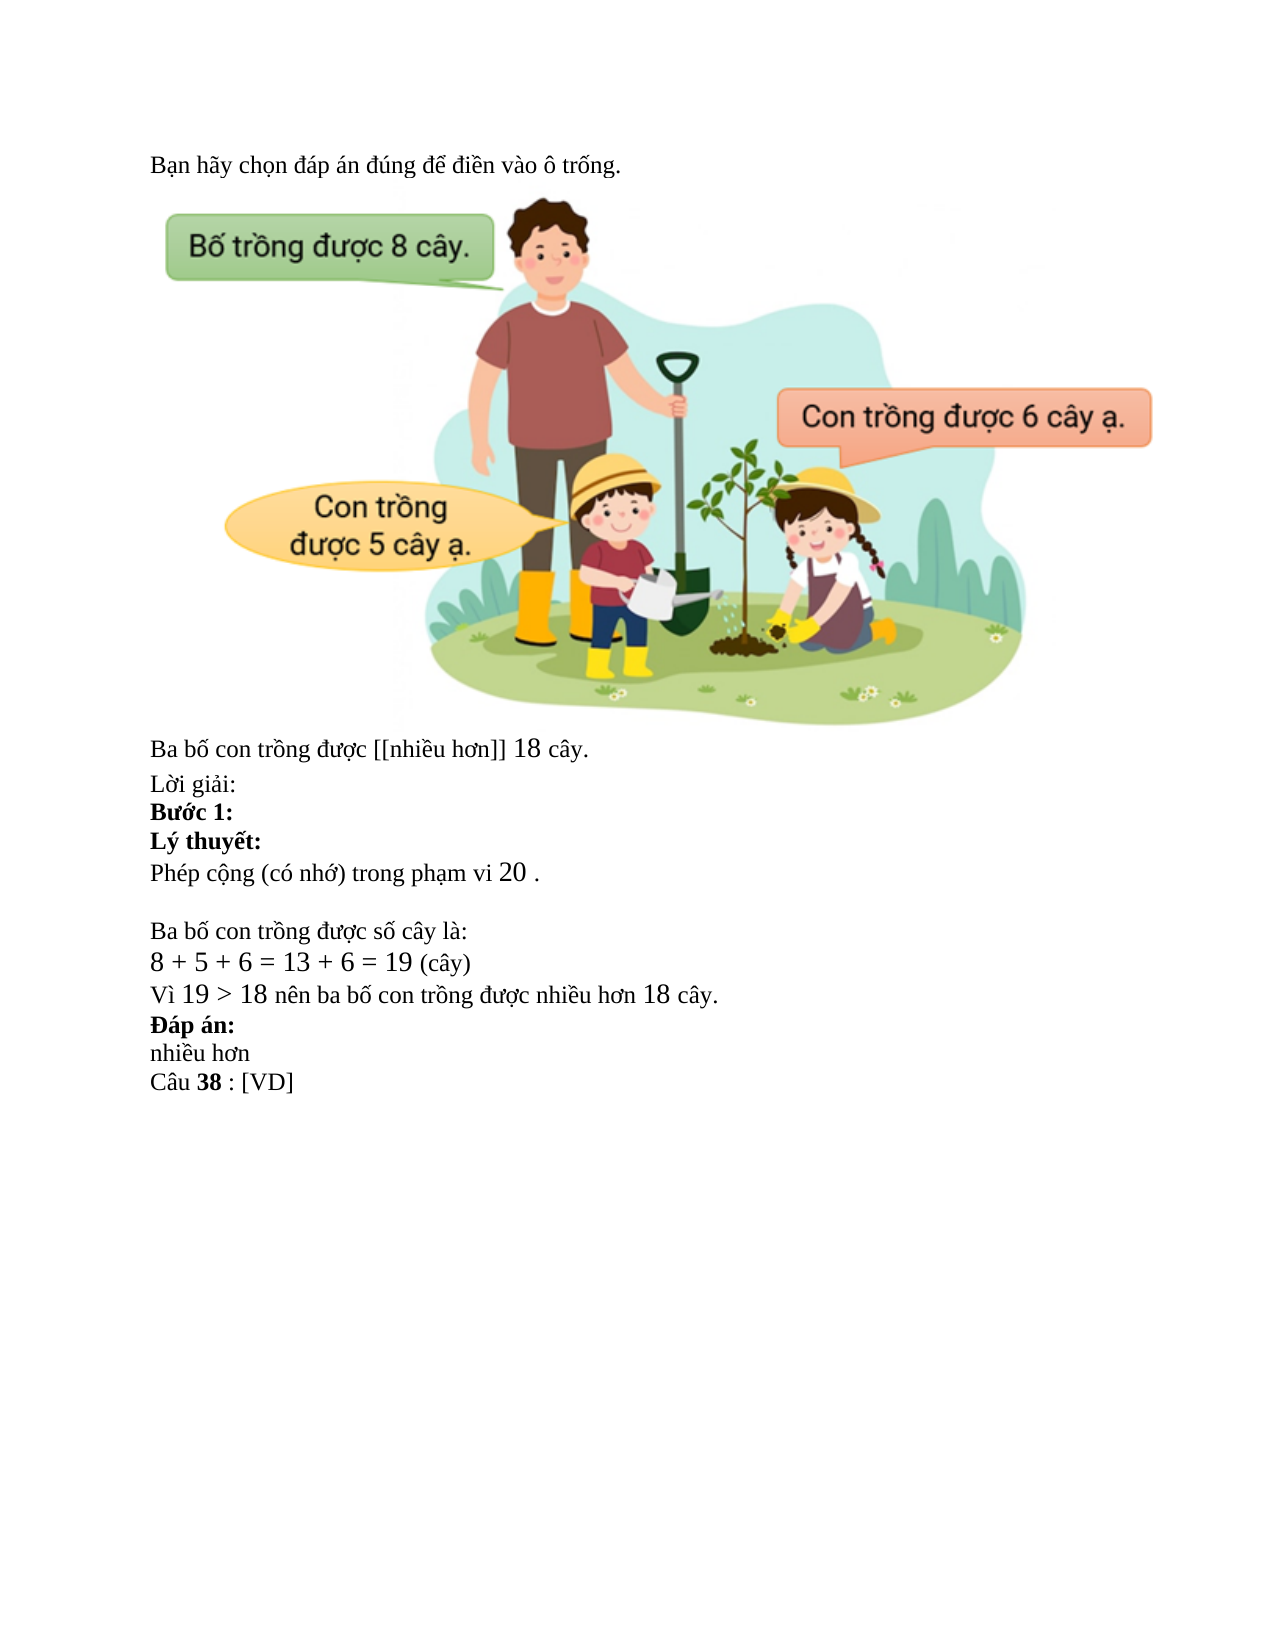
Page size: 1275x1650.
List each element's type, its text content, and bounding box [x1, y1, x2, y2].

text Bước 1: [150, 797, 1125, 826]
text Bạn hãy chọn đáp án đúng để điền vào ô trống. Ba bố con trồng được [[nhiều hơn]] 18 cây. [150, 150, 1125, 178]
text Bạn hãy chọn đáp án đúng để điền vào ô trống. Ba bố con trồng được [[nhiều hơn]] 18 cây. [150, 732, 1125, 764]
text Câu 38 : [VD] [150, 1067, 1125, 1096]
text Lý thuyết: Phép cộng (có nhớ) trong phạm vi 20 . Ba bố con trồng được số cây là: 8 + 5 + 6 = 13 + 6 = 19 (cây) Vì 19 > 18 nên ba bố con trồng được nhiều hơn 18 cây. Đáp án: nhiều hơn [150, 826, 1125, 1067]
text Lời giải: [150, 769, 1125, 797]
picture [150, 178, 1167, 732]
